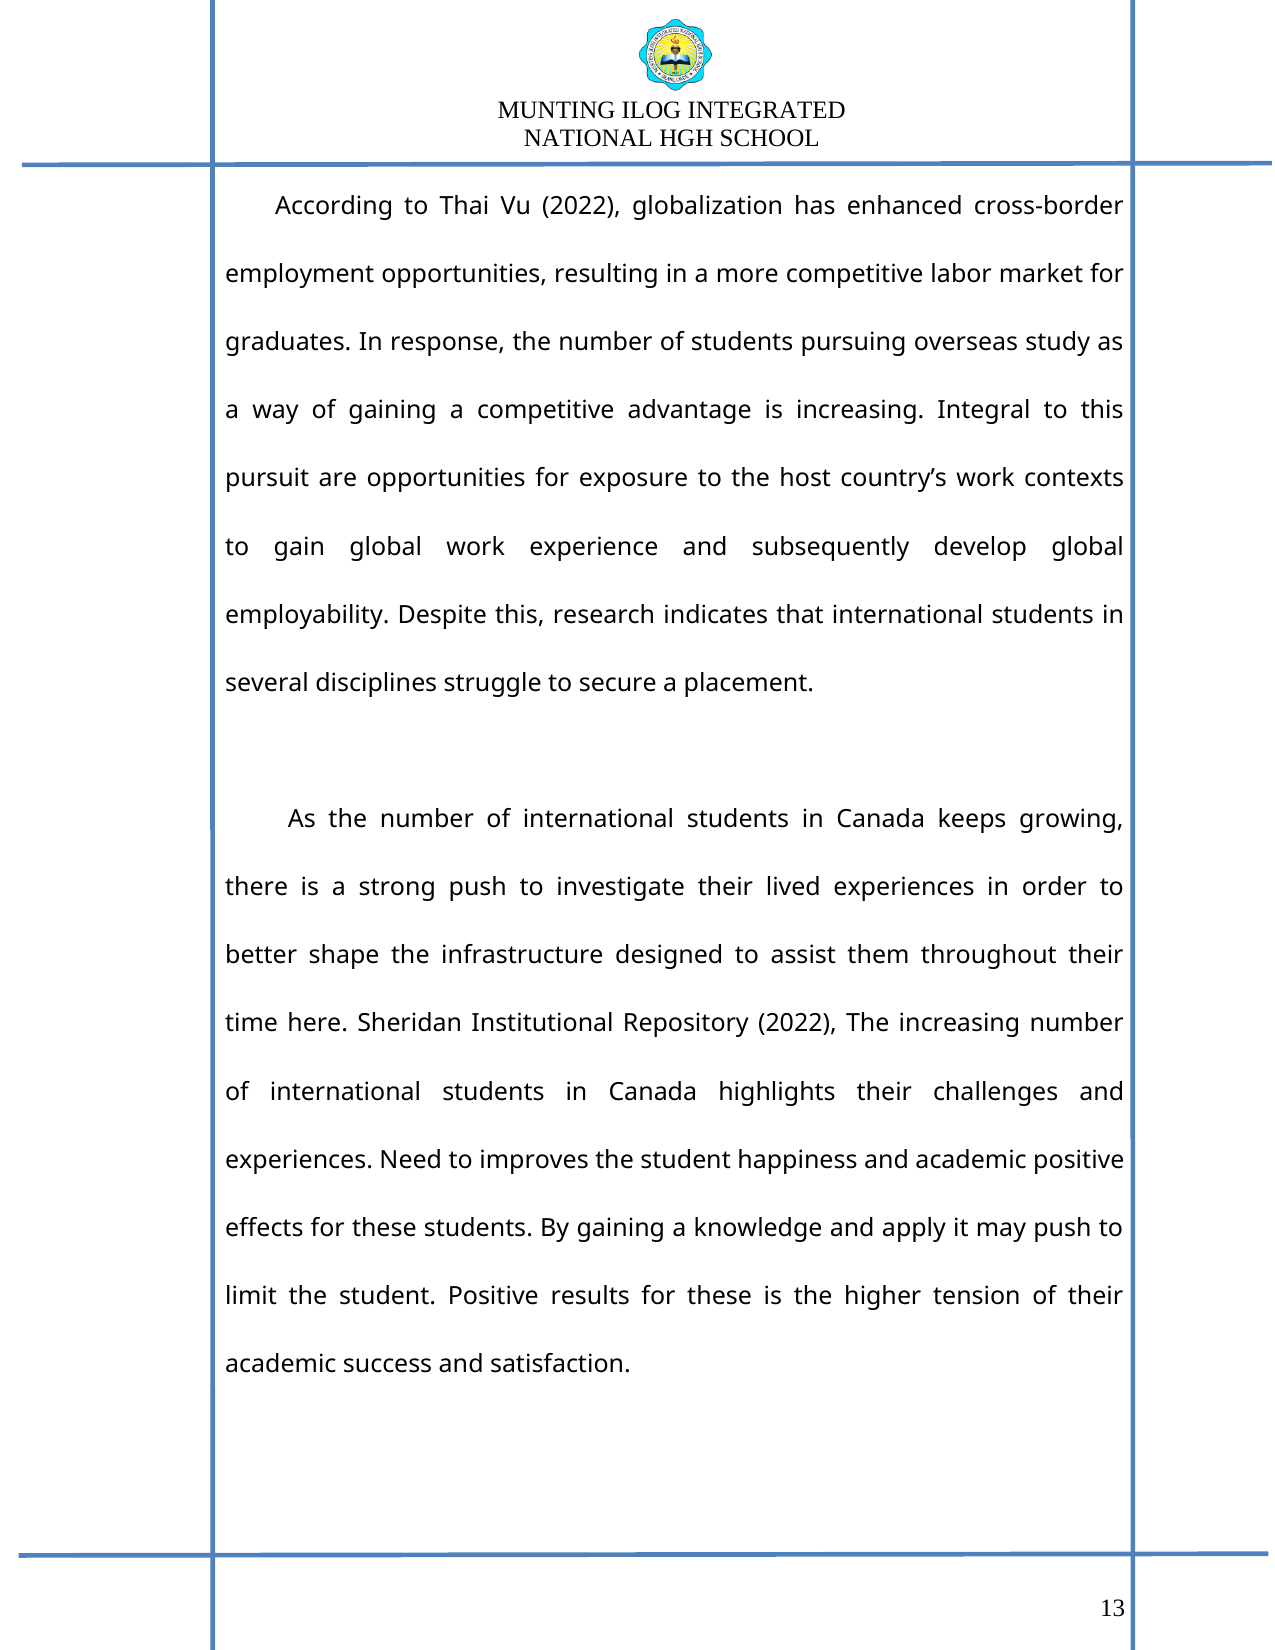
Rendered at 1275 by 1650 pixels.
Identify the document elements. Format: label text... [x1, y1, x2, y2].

picture [635, 15, 715, 94]
text As the number of international students in Canada keeps growing, there is a strong push to investigate their lived experiences in order to better shape the infrastructure designed to assist them throughout their time here. Sheridan Institutional Repository (2022), The increasing number of international students in Canada highlights their challenges and experiences. Need to improves the student happiness and academic positive effects for these students. By gaining a knowledge and apply it may push to limit the student. Positive results for these is the higher tension of their academic success and satisfaction. [225, 801, 1125, 1380]
text According to Thai Vu (2022), globalization has enhanced cross-border employment opportunities, resulting in a more competitive labor market for graduates. In response, the number of students pursuing overseas study as a way of gaining a competitive advantage is increasing. Integral to this pursuit are opportunities for exposure to the host country’s work contexts to gain global work experience and subsequently develop global employability. Despite this, research indicates that international students in several disciplines struggle to secure a placement. [225, 187, 1125, 698]
